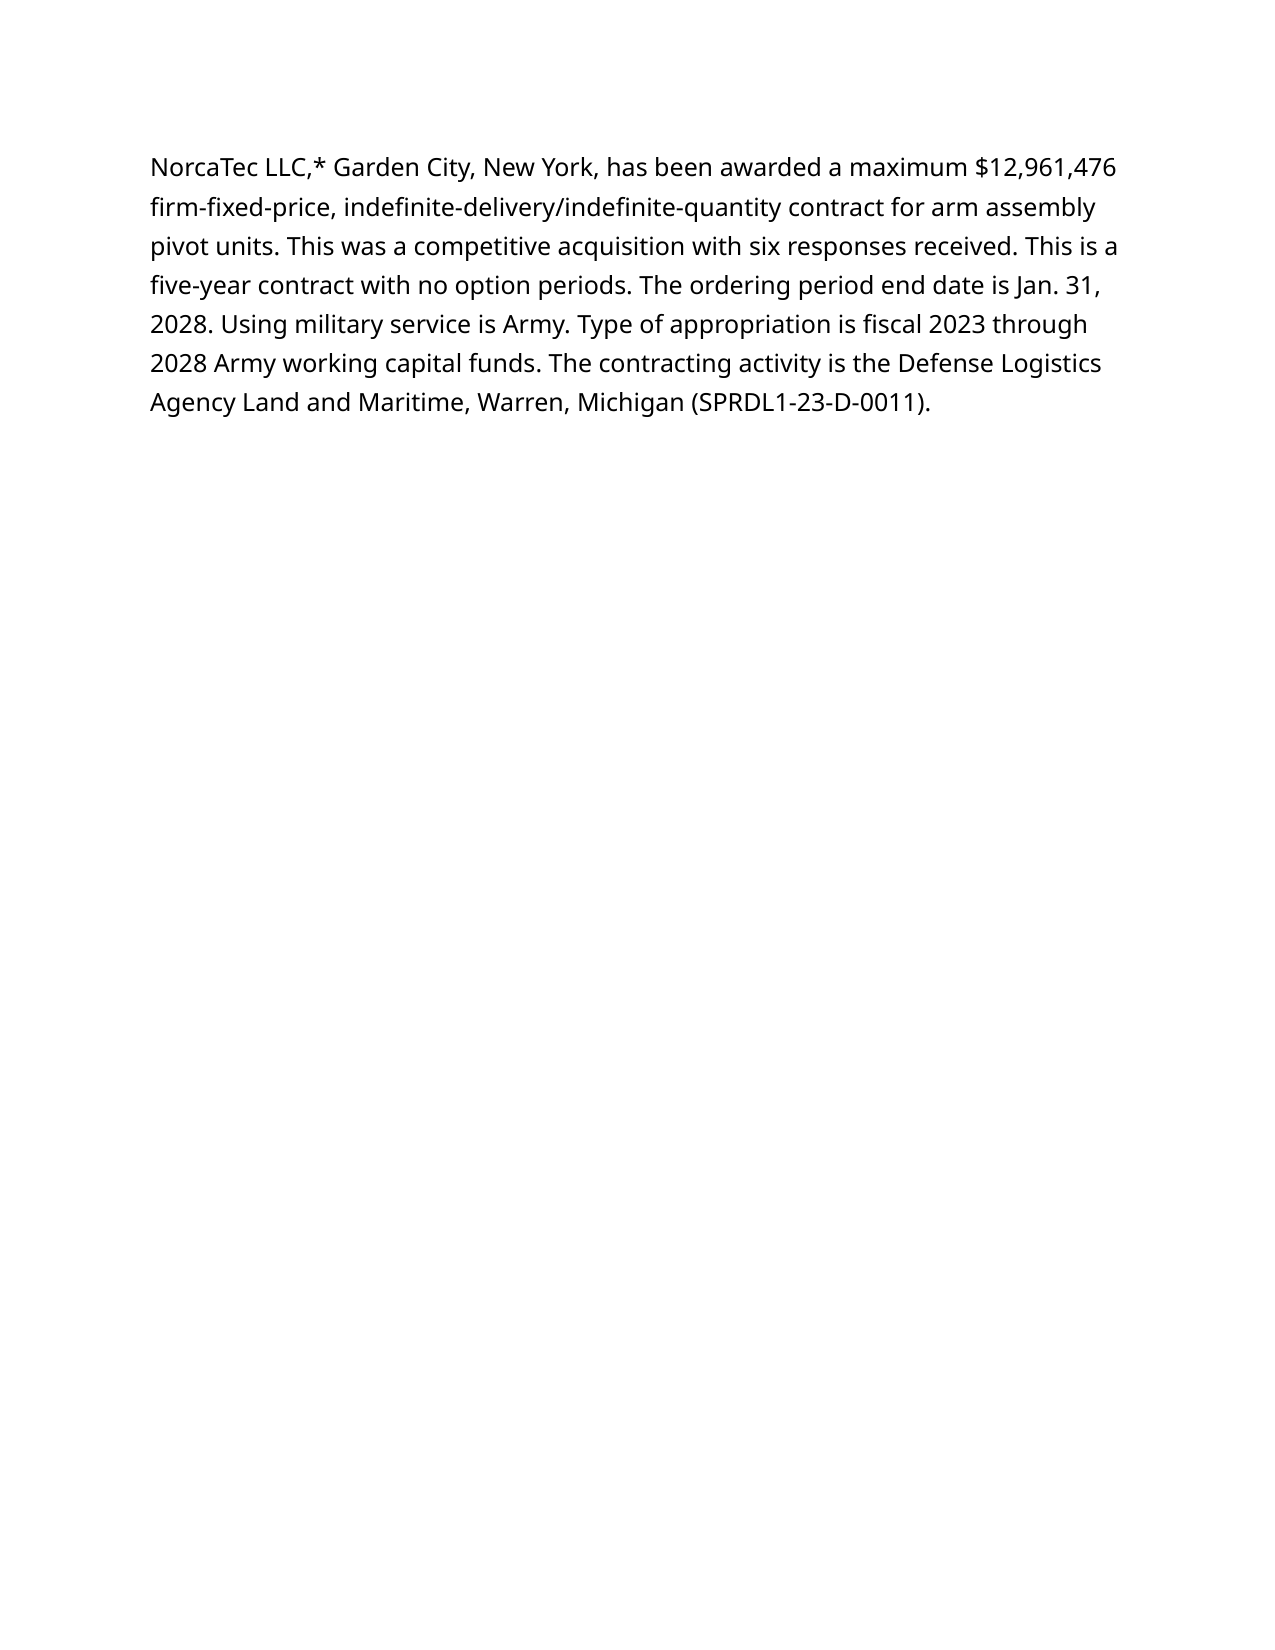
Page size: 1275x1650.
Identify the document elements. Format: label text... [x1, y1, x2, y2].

text NorcaTec LLC,* Garden City, New York, has been awarded a maximum $12,961,476 firm-fixed-price, indefinite-delivery/indefinite-quantity contract for arm assembly pivot units. This was a competitive acquisition with six responses received. This is a five-year contract with no option periods. The ordering period end date is Jan. 31, 2028. Using military service is Army. Type of appropriation is fiscal 2023 through 2028 Army working capital funds. The contracting activity is the Defense Logistics Agency Land and Maritime, Warren, Michigan (SPRDL1-23-D-0011). [150, 150, 1125, 419]
